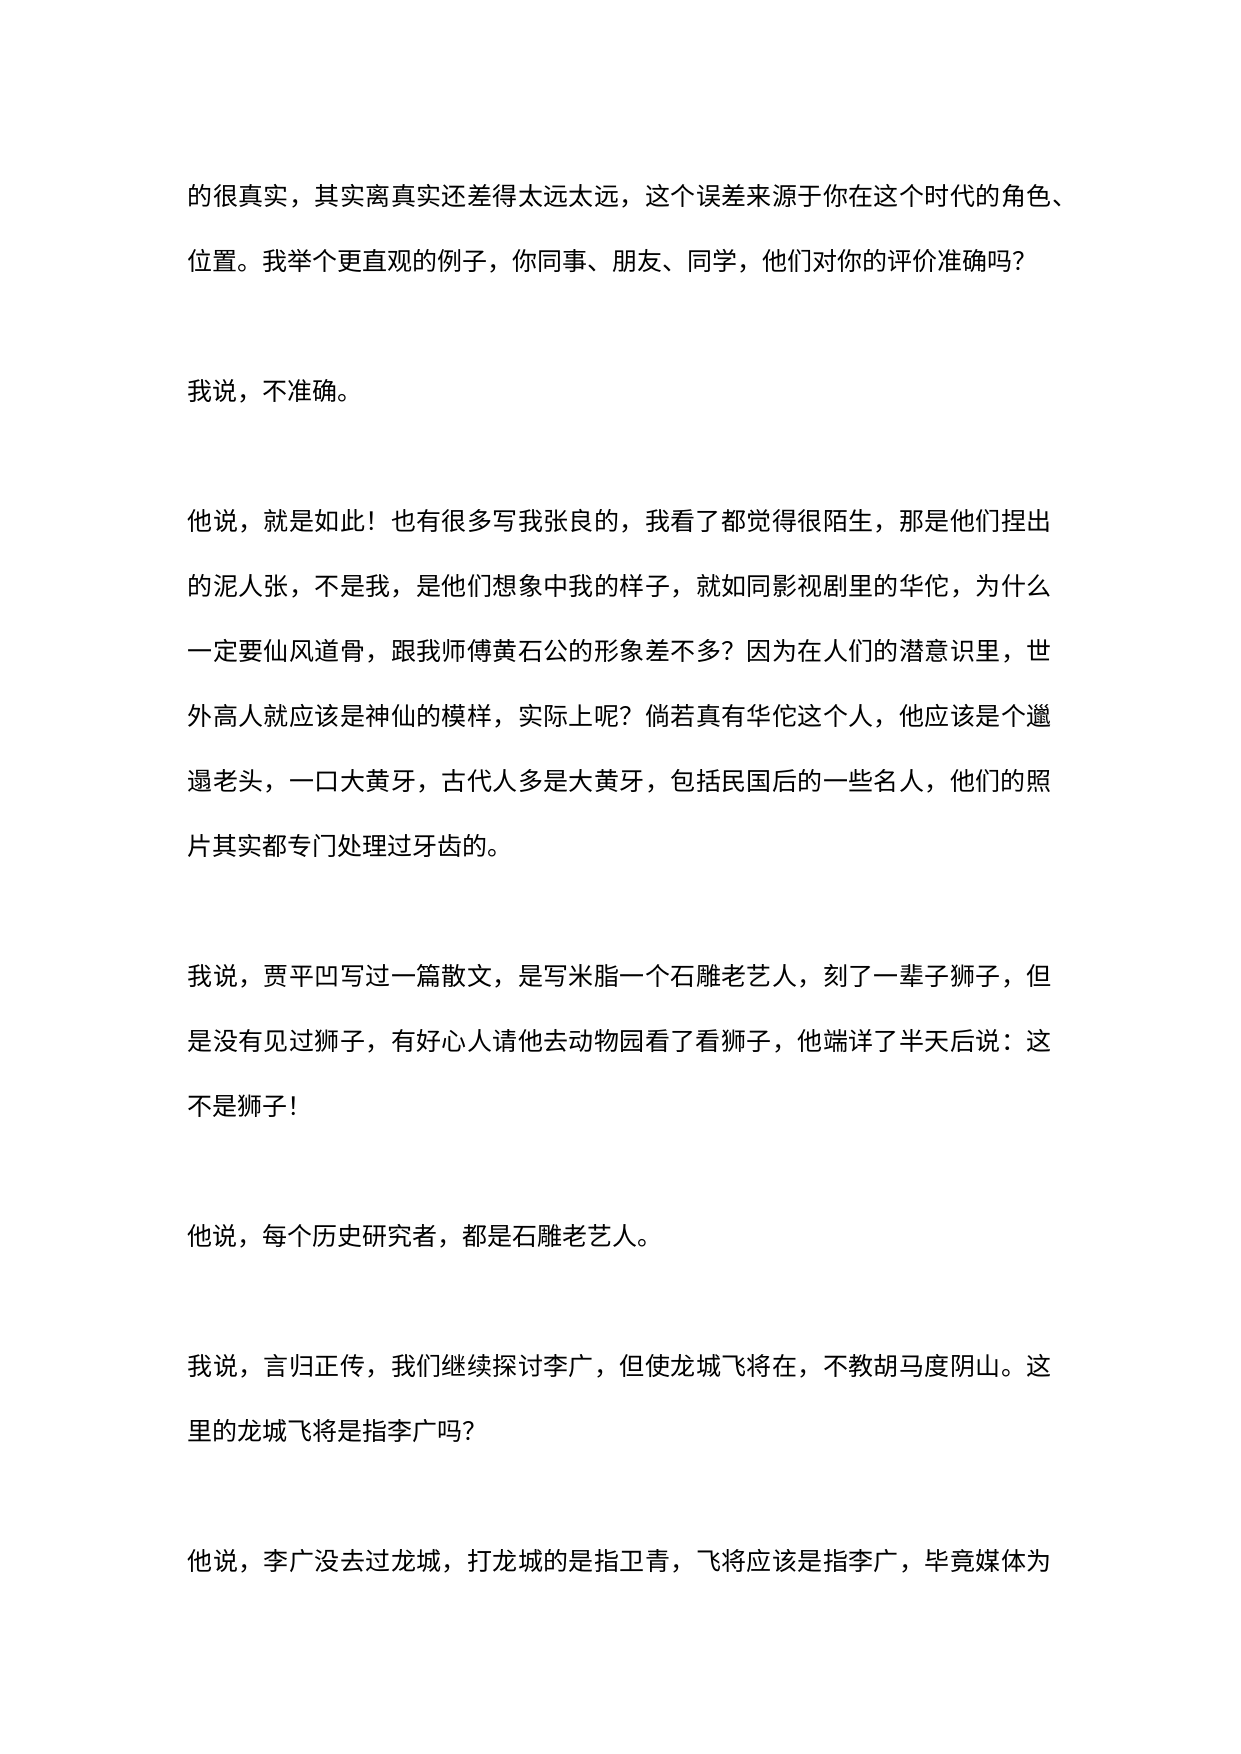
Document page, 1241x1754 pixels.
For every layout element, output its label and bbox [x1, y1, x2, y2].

text [187, 162, 1053, 1592]
